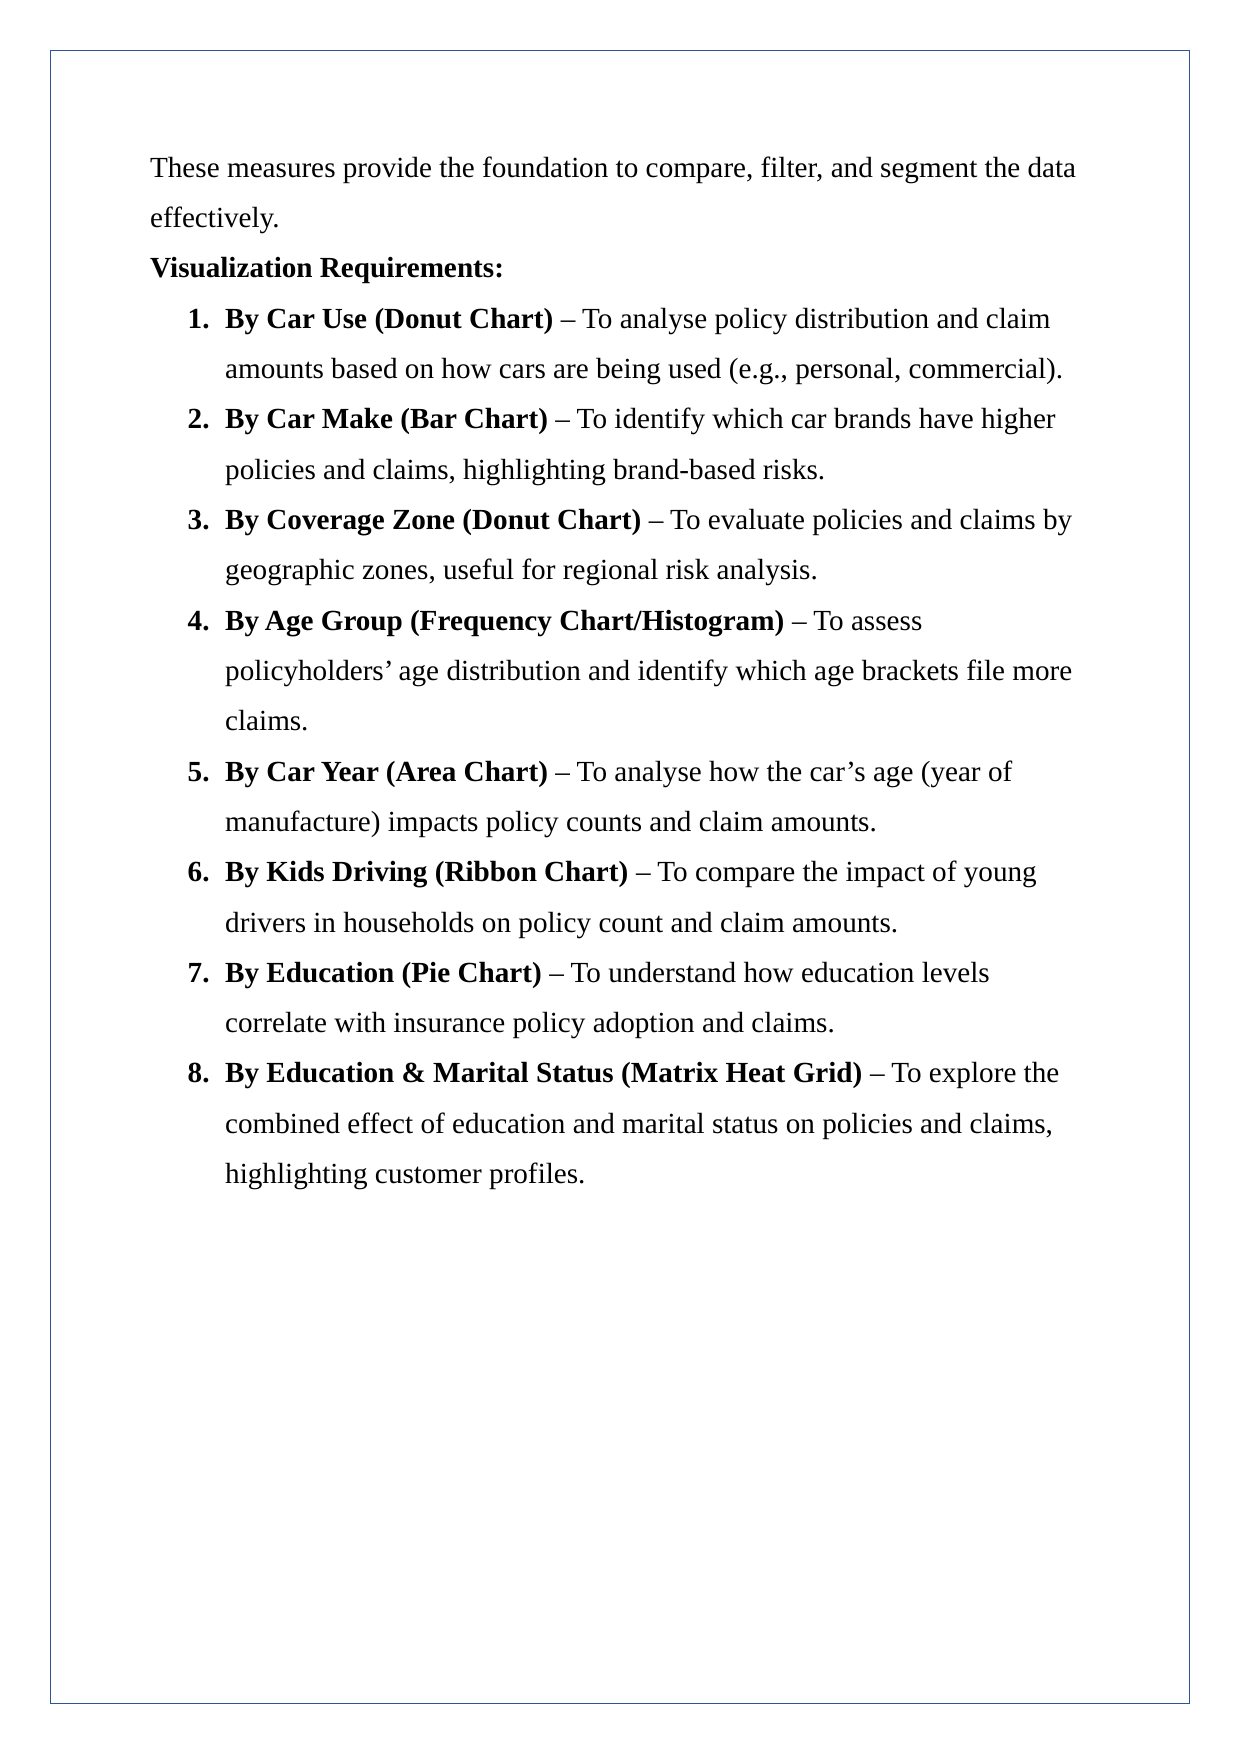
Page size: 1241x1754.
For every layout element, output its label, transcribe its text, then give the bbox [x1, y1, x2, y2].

list By Age Group (Frequency Chart/Histogram) – To assess policyholders’ age distribution and identify which age brackets file more claims. [187, 603, 1090, 737]
list By Kids Driving (Ribbon Chart) – To compare the impact of young drivers in households on policy count and claim amounts. [187, 854, 1090, 938]
text Visualization Requirements: [150, 251, 1090, 284]
list By Coverage Zone (Donut Chart) – To evaluate policies and claims by geographic zones, useful for regional risk analysis. [187, 502, 1090, 586]
list By Car Year (Area Chart) – To analyse how the car’s age (year of manufacture) impacts policy counts and claim amounts. [187, 754, 1090, 838]
list By Car Use (Donut Chart) – To analyse policy distribution and claim amounts based on how cars are being used (e.g., personal, commercial). [187, 301, 1090, 385]
list By Education (Pie Chart) – To understand how education levels correlate with insurance policy adoption and claims. [187, 955, 1090, 1039]
list By Car Make (Bar Chart) – To identify which car brands have higher policies and claims, highlighting brand-based risks. [187, 402, 1090, 485]
text These measures provide the foundation to compare, filter, and segment the data effectively. [150, 150, 1090, 234]
list By Education & Marital Status (Matrix Heat Grid) – To explore the combined effect of education and marital status on policies and claims, highlighting customer profiles. [187, 1056, 1090, 1190]
